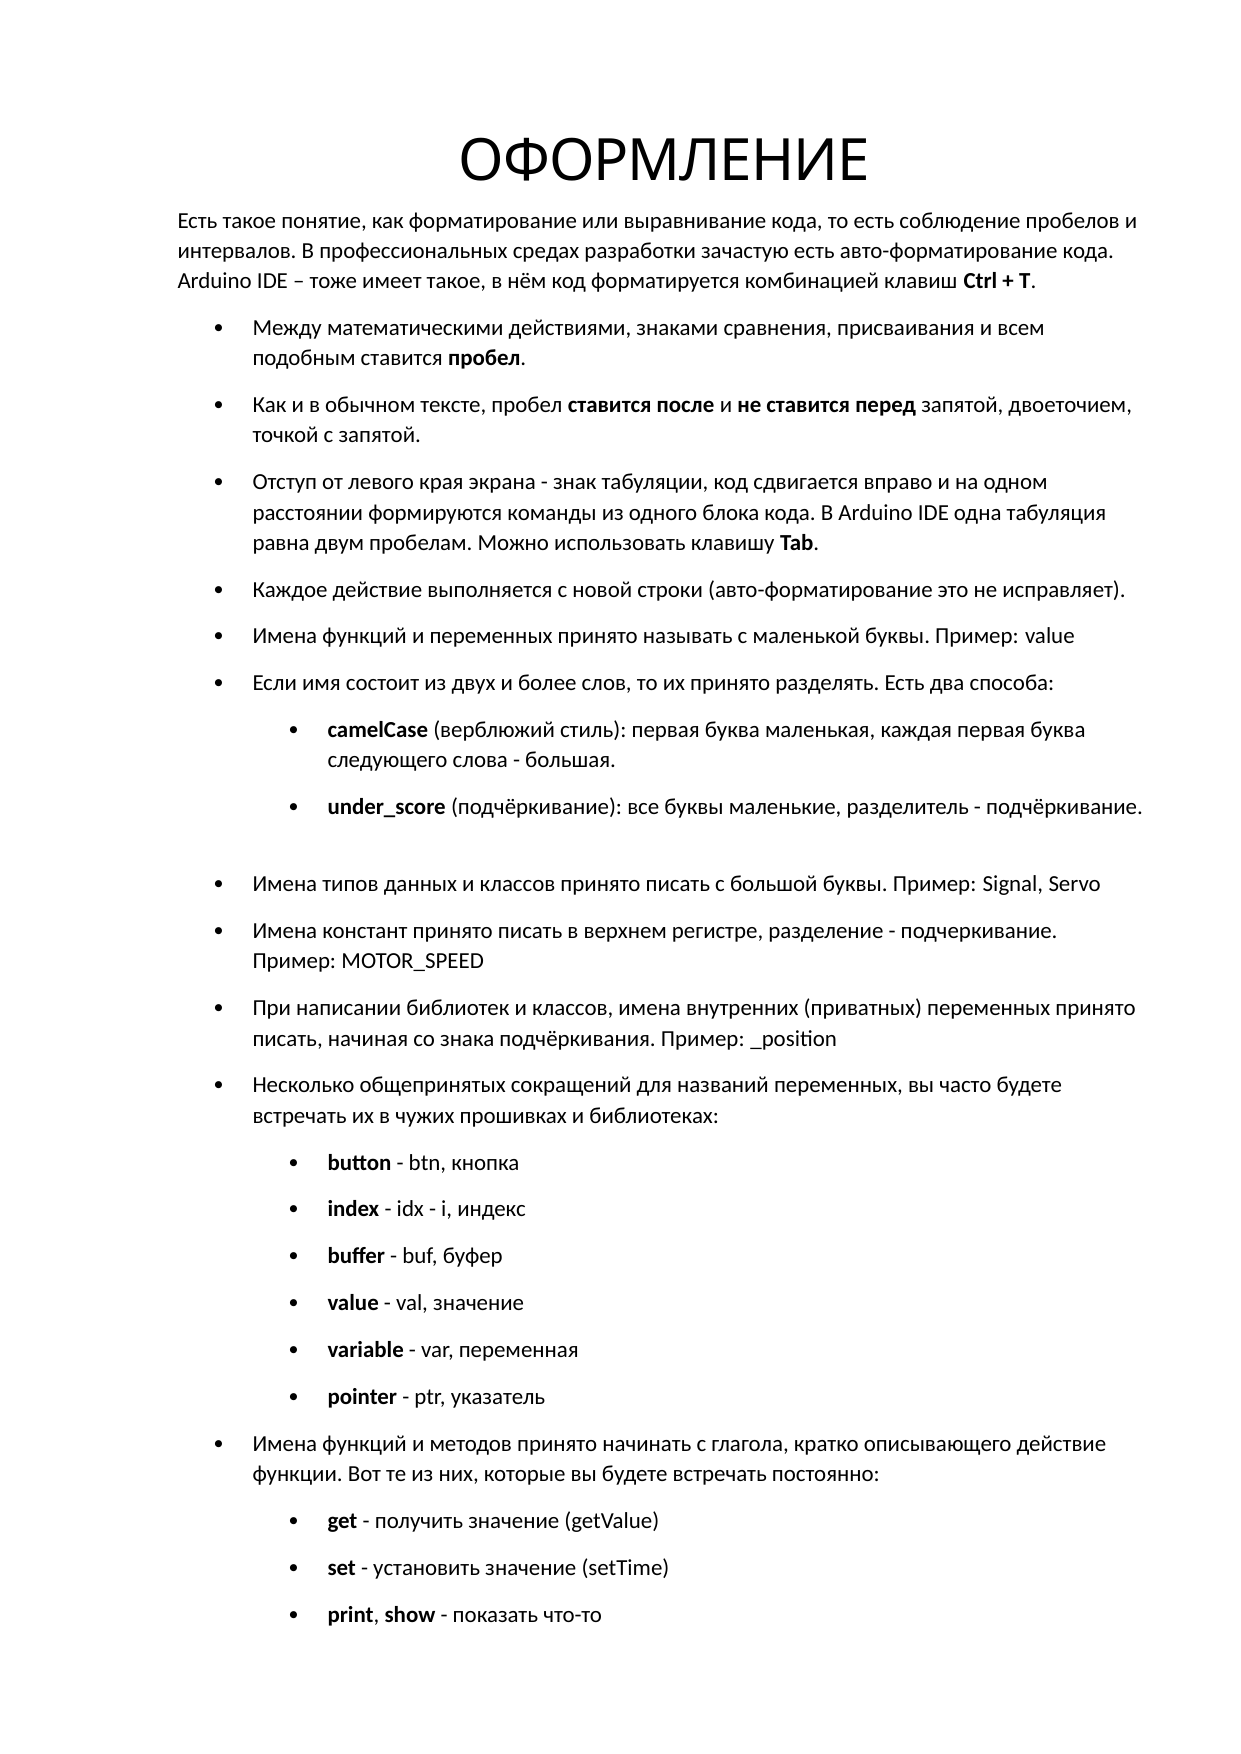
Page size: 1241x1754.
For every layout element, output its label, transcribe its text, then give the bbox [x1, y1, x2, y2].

list Несколько общепринятых сокращений для названий переменных, вы часто будете встречать их в чужих прошивках и библиотеках: [215, 1071, 1152, 1129]
list Имена функций и методов принято начинать с глагола, кратко описывающего действие функции. Вот те из них, которые вы будете встречать постоянно: [215, 1429, 1152, 1487]
list Отступ от левого края экрана - знак табуляции, код сдвигается вправо и на одном расстоянии формируются команды из одного блока кода. В Arduino IDE одна табуляция равна двум пробелам. Можно использовать клавишу Tab. [215, 467, 1152, 556]
list under_score (подчёркивание): все буквы маленькие, разделитель - подчёркивание. [290, 792, 1152, 851]
list pointer - ptr, указатель [290, 1382, 1152, 1410]
list buffer - buf, буфер [290, 1241, 1152, 1269]
list camelCase (верблюжий стиль): первая буква маленькая, каждая первая буква следующего слова - большая. [290, 715, 1152, 773]
list print, show - показать что-то [290, 1600, 1152, 1628]
list Между математическими действиями, знаками сравнения, присваивания и всем подобным ставится пробел. [215, 313, 1152, 371]
text Есть такое понятие, как форматирование или выравнивание кода, то есть соблюдение пробелов и интервалов. В профессиональных средах разработки зачастую есть авто-форматирование кода. Arduino IDE – тоже имеет такое, в нём код форматируется комбинацией клавиш Ctrl + T. [177, 206, 1152, 294]
list Имена функций и переменных принято называть с маленькой буквы. Пример: value [215, 622, 1152, 649]
list Как и в обычном тексте, пробел ставится после и не ставится перед запятой, двоеточием, точкой с запятой. [215, 390, 1152, 448]
list button - btn, кнопка [290, 1148, 1152, 1176]
list index - idx - i, индекс [290, 1194, 1152, 1222]
list Имена констант принято писать в верхнем регистре, разделение - подчеркивание. Пример: MOTOR_SPEED [215, 916, 1152, 974]
list Если имя состоит из двух и более слов, то их принято разделять. Есть два способа: [215, 668, 1152, 696]
list Имена типов данных и классов принято писать с большой буквы. Пример: Signal, Servo [215, 869, 1152, 897]
list Каждое действие выполняется с новой строки (авто-форматирование это не исправляет). [215, 575, 1152, 603]
list При написании библиотек и классов, имена внутренних (приватных) переменных принято писать, начиная со знака подчёркивания. Пример: _position [215, 993, 1152, 1052]
list set - установить значение (setTime) [290, 1553, 1152, 1581]
list get - получить значение (getValue) [290, 1506, 1152, 1534]
list variable - var, переменная [290, 1335, 1152, 1363]
title ОФОРМЛЕНИЕ [177, 118, 1152, 198]
list value - val, значение [290, 1288, 1152, 1316]
